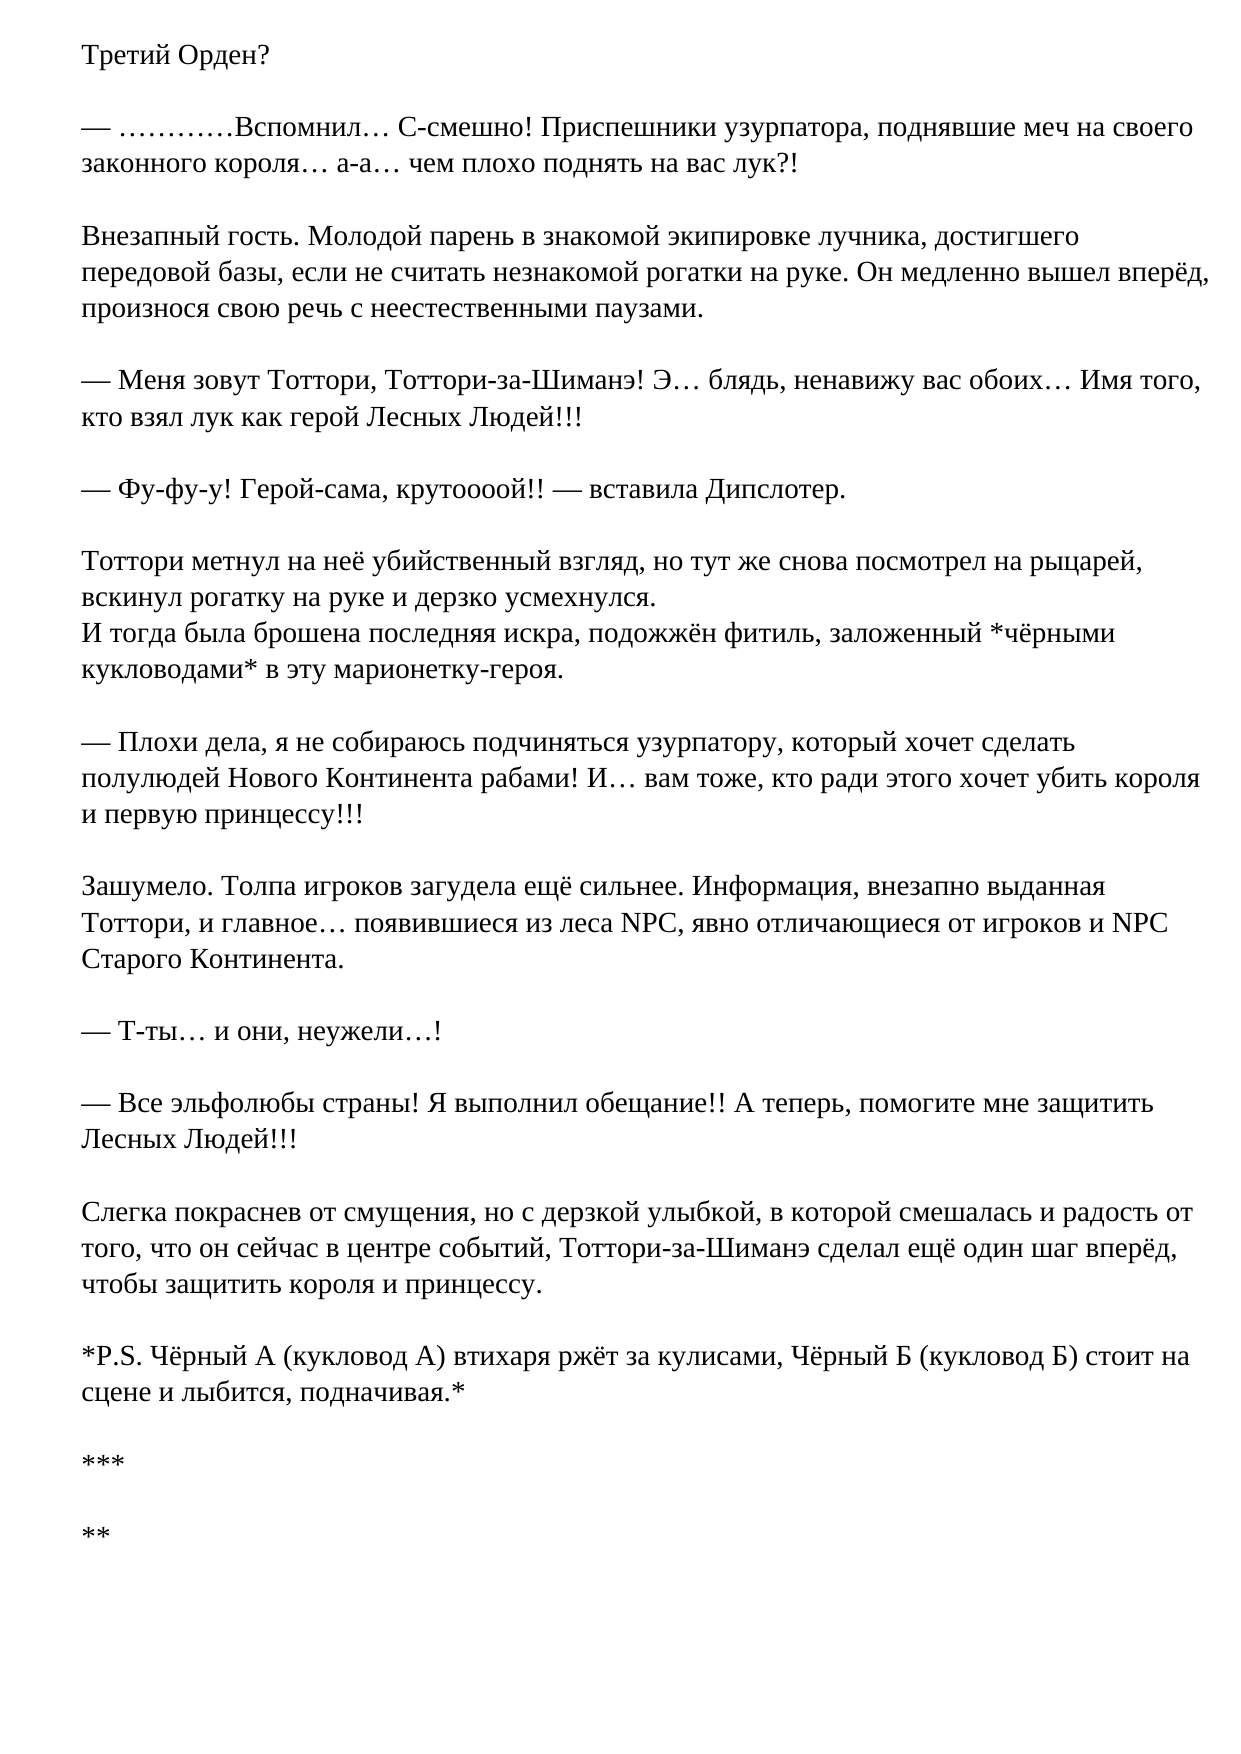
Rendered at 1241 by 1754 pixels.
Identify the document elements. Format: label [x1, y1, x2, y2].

text [81, 37, 1215, 1553]
